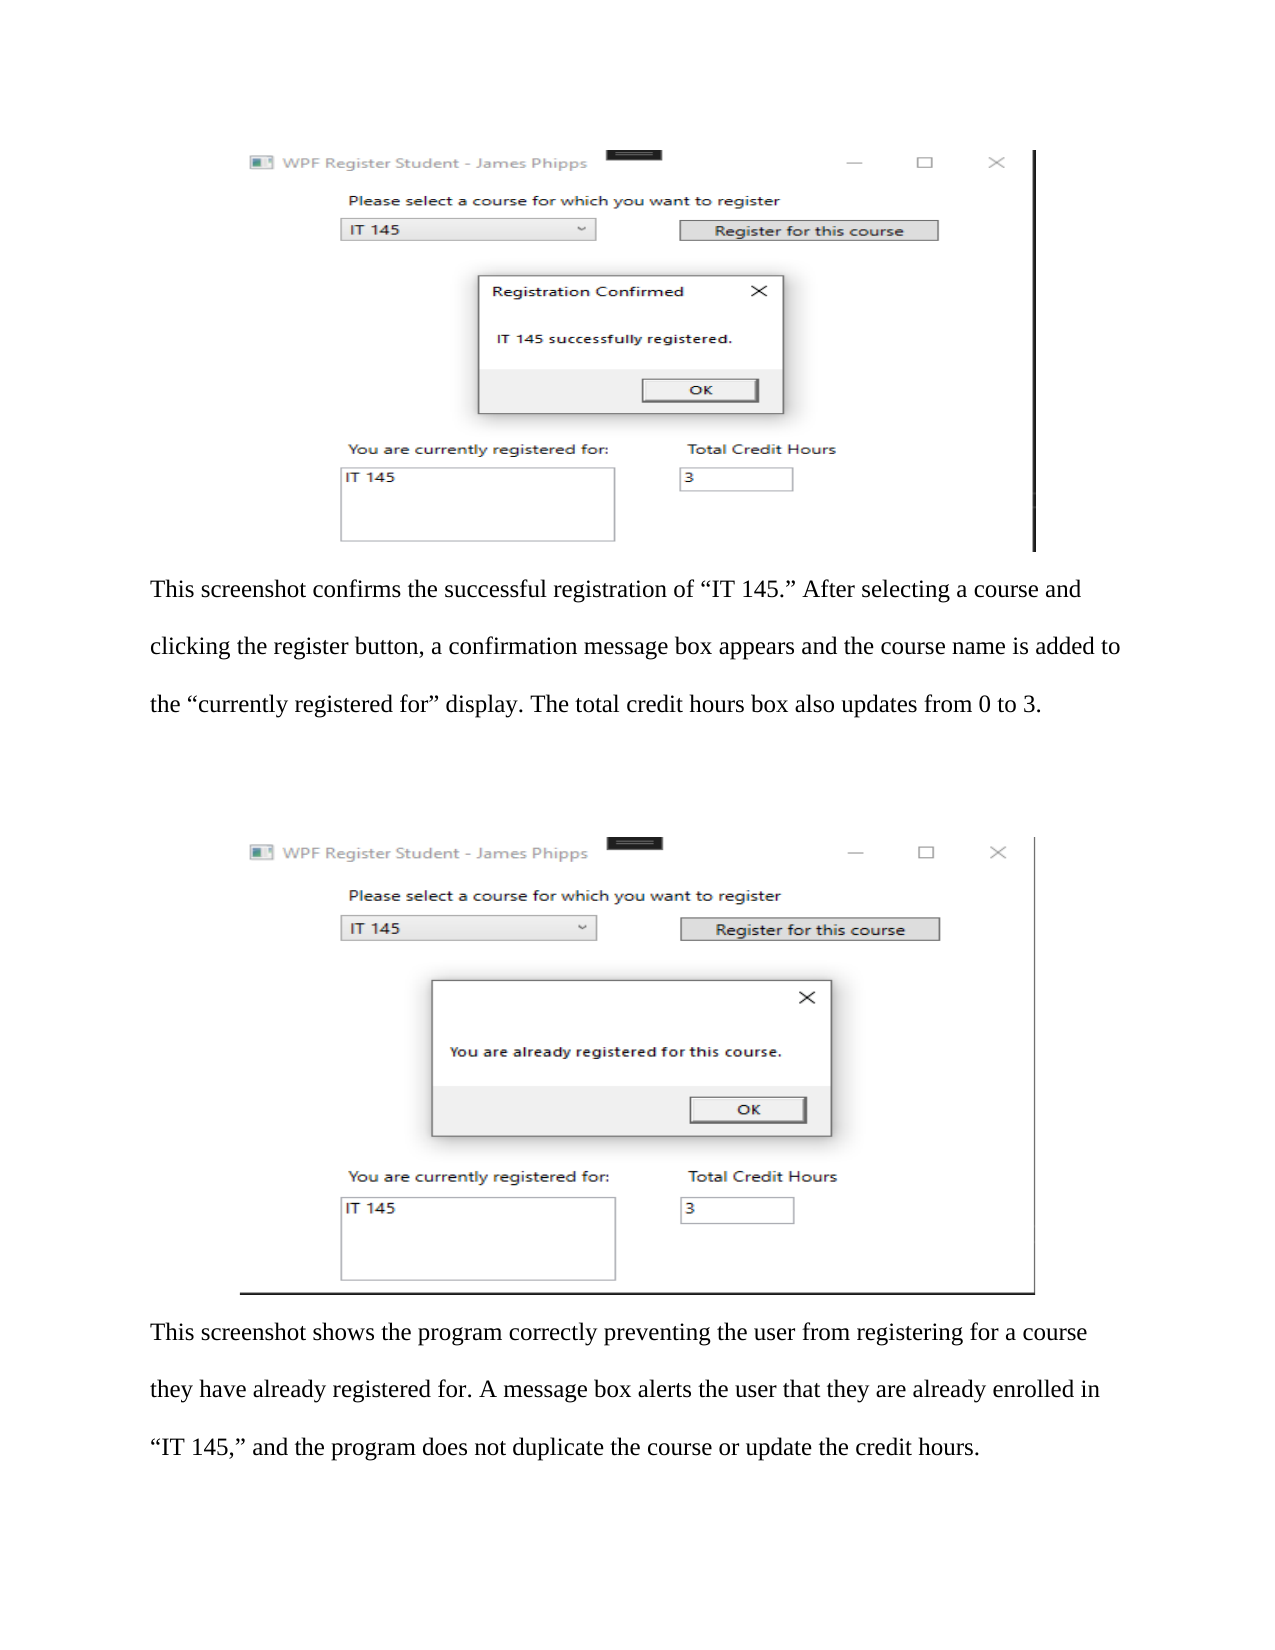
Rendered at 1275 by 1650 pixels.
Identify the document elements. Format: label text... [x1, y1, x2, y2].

text This screenshot confirms the successful registration of “IT 145.” After selecting a course and clicking the register button, a confirmation message box appears and the course name is added to the “currently registered for” display. The total credit hours box also updates from 0 to 3. [150, 574, 1125, 717]
text This screenshot shows the program correctly preventing the user from registering for a course they have already registered for. A message box alerts the user that they are already enrolled in “IT 145,” and the program does not duplicate the course or update the credit hours. [150, 1317, 1125, 1461]
